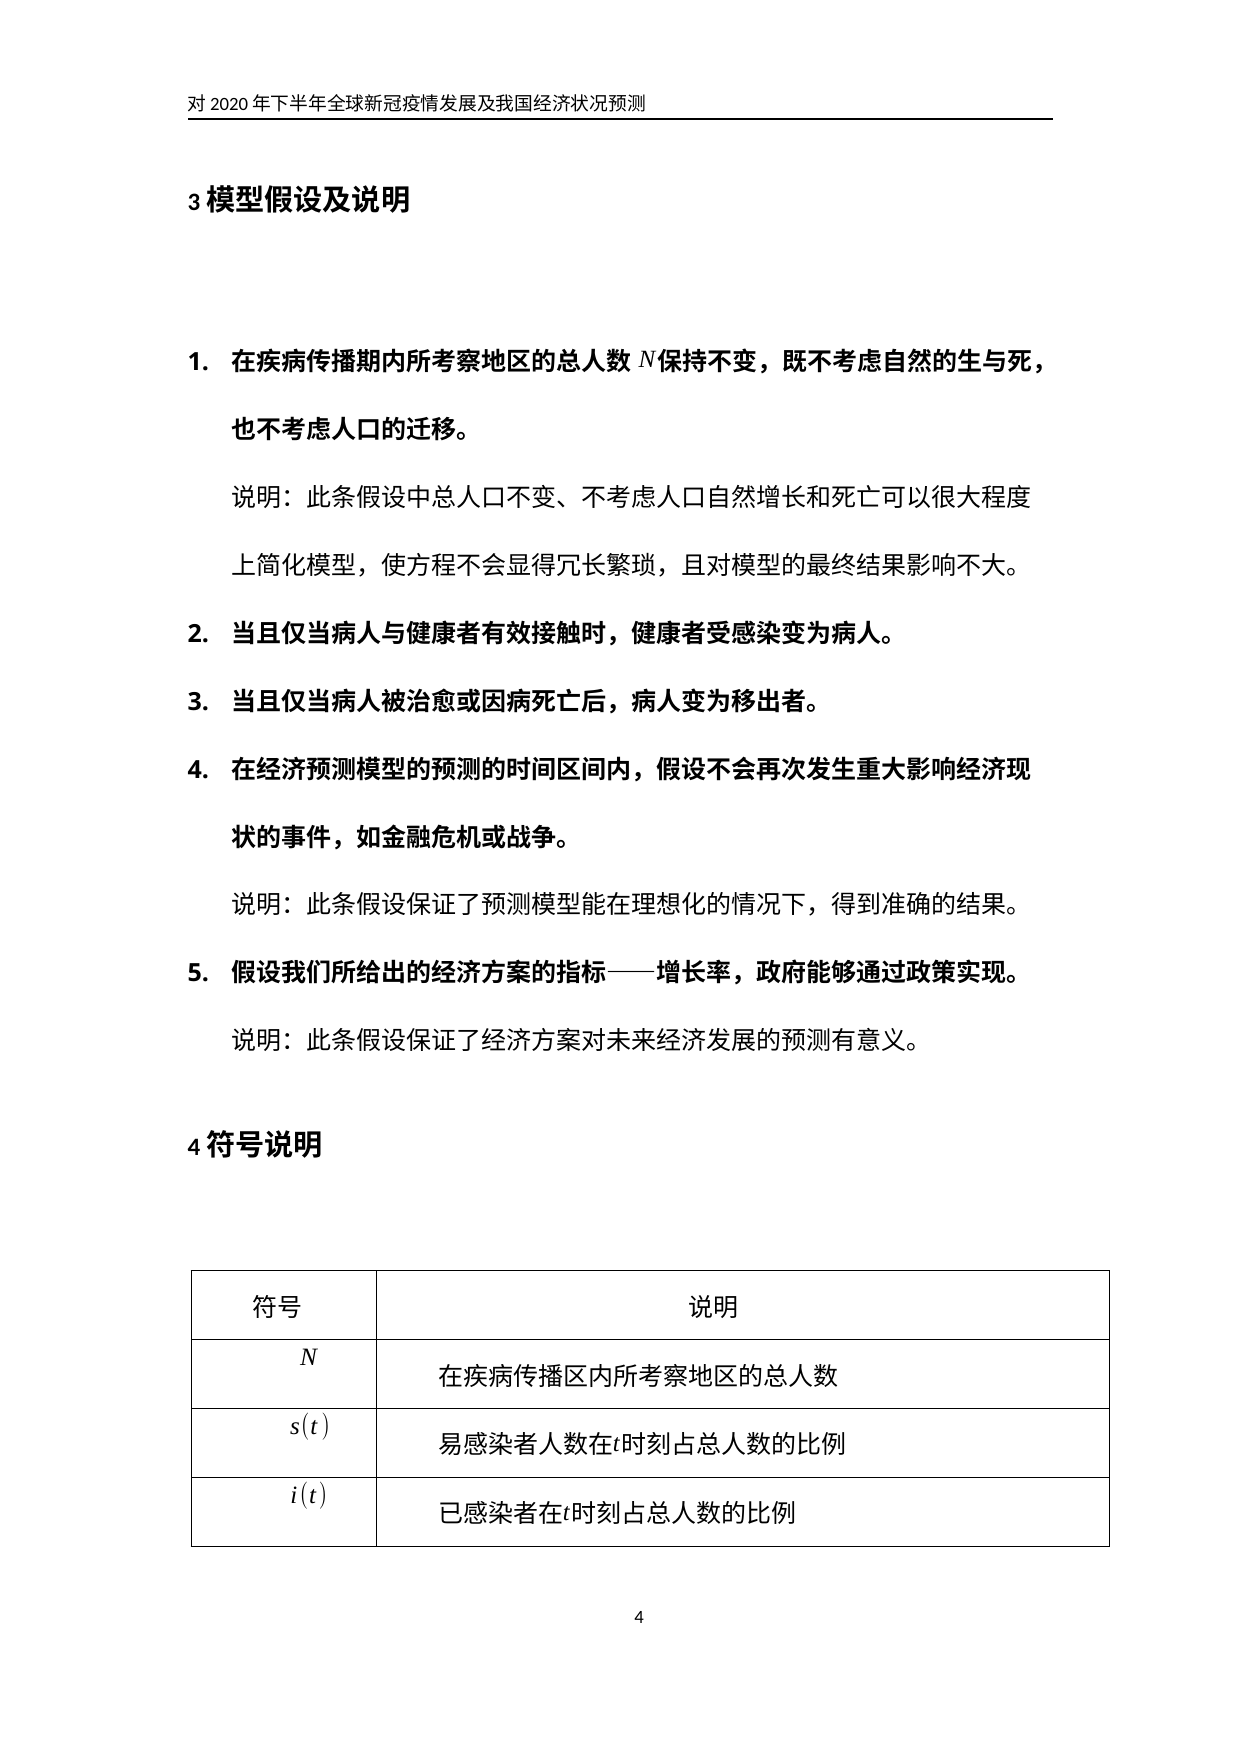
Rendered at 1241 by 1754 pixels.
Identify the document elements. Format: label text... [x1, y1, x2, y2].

table_cell [192, 1478, 376, 1546]
list 当且仅当病人与健康者有效接触时，健康者受感染变为病人。 [187, 597, 1053, 665]
table_cell 已感染者在时刻占总人数的比例 [377, 1478, 1109, 1546]
text 说明：此条假设保证了经济方案对未来经济发展的预测有意义。 [231, 1005, 1053, 1073]
list 假设我们所给出的经济方案的指标——增长率，政府能够通过政策实现。 [187, 937, 1053, 1005]
table_cell [192, 1340, 376, 1408]
list 当且仅当病人被治愈或因病死亡后，病人变为移出者。 [187, 665, 1053, 733]
list 在经济预测模型的预测的时间区间内，假设不会再次发生重大影响经济现状的事件，如金融危机或战争。 [187, 733, 1053, 869]
text 说明：此条假设保证了预测模型能在理想化的情况下，得到准确的结果。 [231, 869, 1053, 937]
table_cell 易感染者人数在时刻占总人数的比例 [377, 1409, 1109, 1477]
subtitle 模型假设及说明 [187, 164, 1053, 232]
table_header 符号 [192, 1271, 376, 1339]
table_header 说明 [377, 1271, 1109, 1339]
list 在疾病传播期内所考察地区的总人数 保持不变，既不考虑自然的生与死，也不考虑人口的迁移。 [187, 326, 1053, 462]
table_cell 在疾病传播区内所考察地区的总人数 [377, 1340, 1109, 1408]
text 说明：此条假设中总人口不变、不考虑人口自然增长和死亡可以很大程度上简化模型，使方程不会显得冗长繁琐，且对模型的最终结果影响不大。 [231, 462, 1053, 597]
table_cell [192, 1409, 376, 1477]
subtitle 符号说明 [187, 1108, 1053, 1176]
